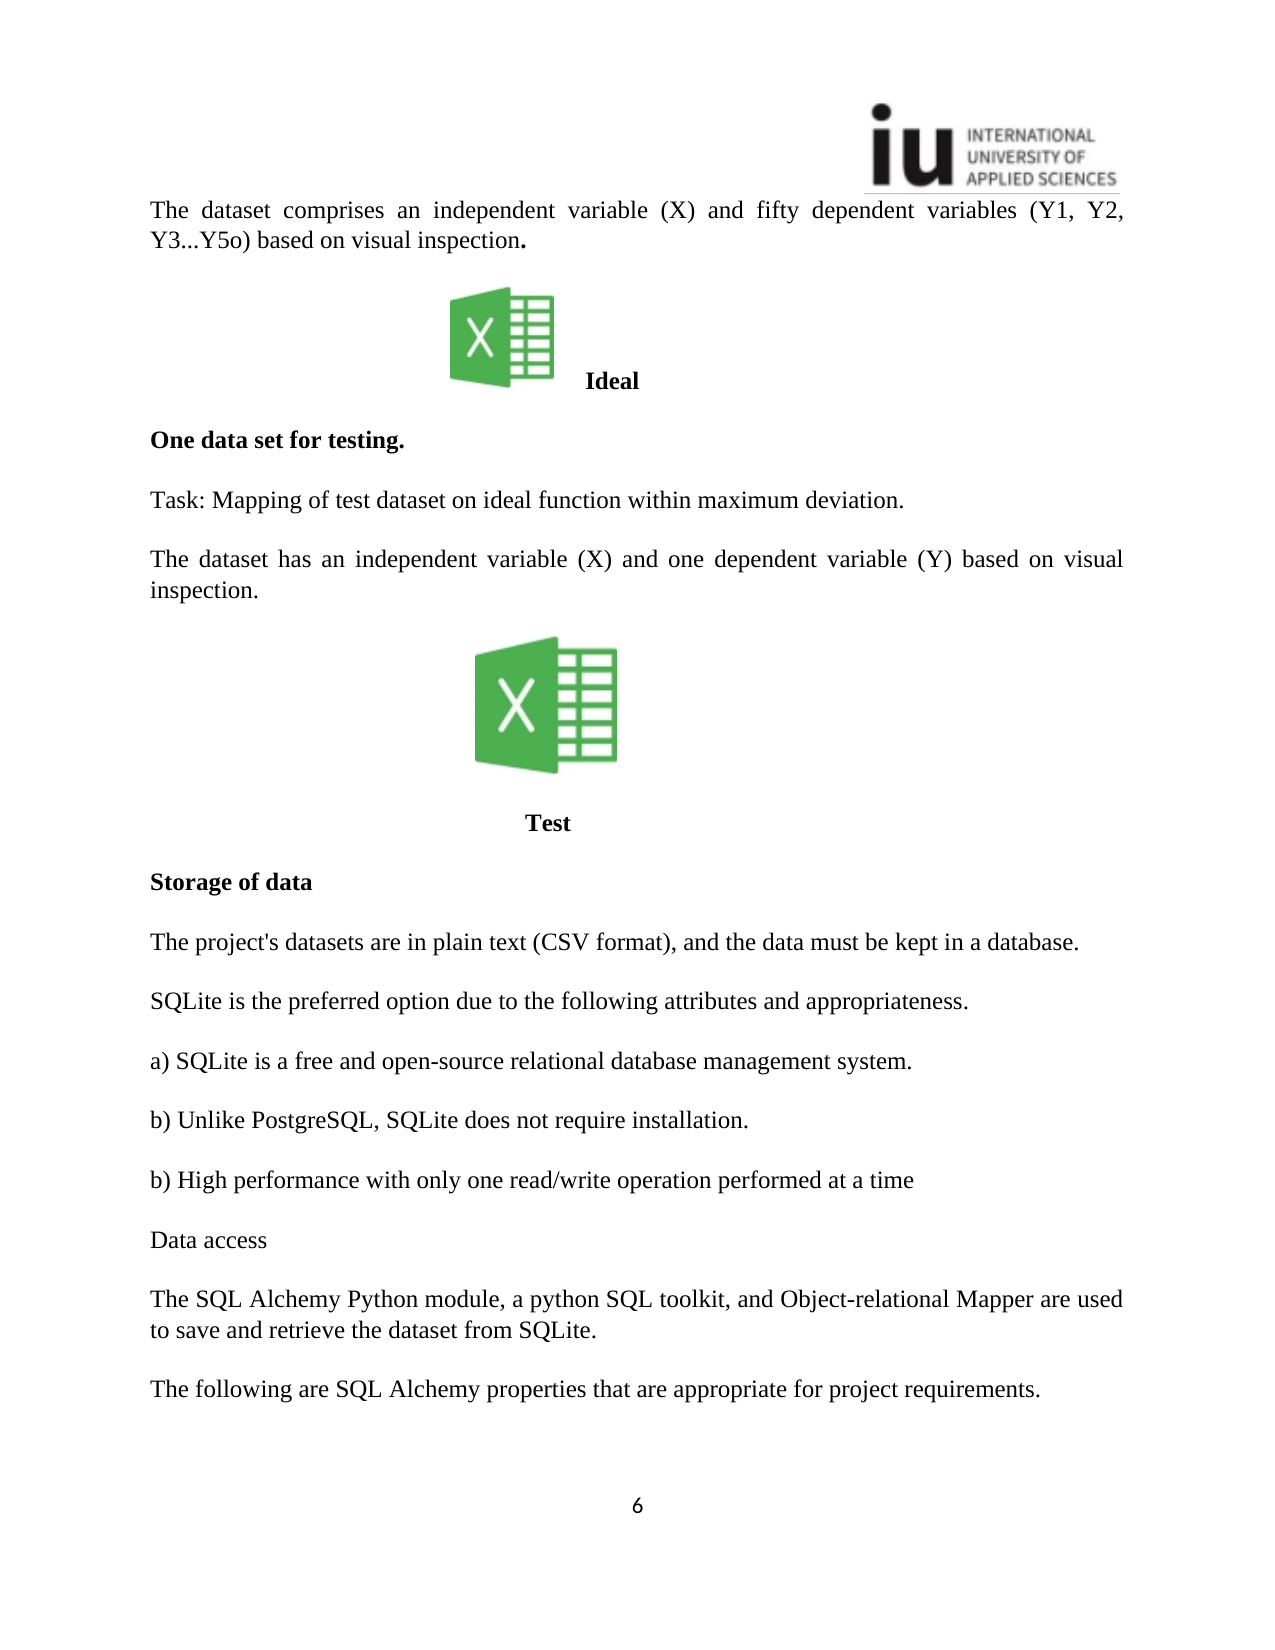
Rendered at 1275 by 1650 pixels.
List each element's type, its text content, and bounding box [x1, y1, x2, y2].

text Ideal [150, 285, 1125, 394]
text b) High performance with only one read/write operation performed at a time [150, 1165, 1125, 1194]
picture [863, 102, 1121, 196]
text b) Unlike PostgreSQL, SQLite does not require installation. [150, 1106, 1125, 1134]
text Test [150, 808, 1125, 836]
text One data set for testing. [150, 425, 1125, 454]
text Storage of data [150, 867, 1125, 896]
text The following are SQL Alchemy properties that are appropriate for project requirements. [150, 1374, 1125, 1403]
text The dataset comprises an independent variable (X) and fifty dependent variables (Y1, Y2, Y3...Y5o) based on visual inspection. [150, 195, 1125, 254]
text The dataset has an independent variable (X) and one dependent variable (Y) based on visual inspection. [150, 544, 1125, 604]
picture [475, 634, 618, 777]
text The SQL Alchemy Python module, a python SQL toolkit, and Object-relational Mapper are used to save and retrieve the dataset from SQLite. [150, 1284, 1125, 1343]
text Data access [150, 1225, 1125, 1253]
picture [450, 285, 554, 390]
text SQLite is the preferred option due to the following attributes and appropriateness. [150, 986, 1125, 1015]
text Task: Mapping of test dataset on ideal function within maximum deviation. [150, 485, 1125, 514]
text The project's datasets are in plain text (CSV format), and the data must be kept in a database. [150, 927, 1125, 956]
text a) SQLite is a free and open-source relational database management system. [150, 1046, 1125, 1075]
